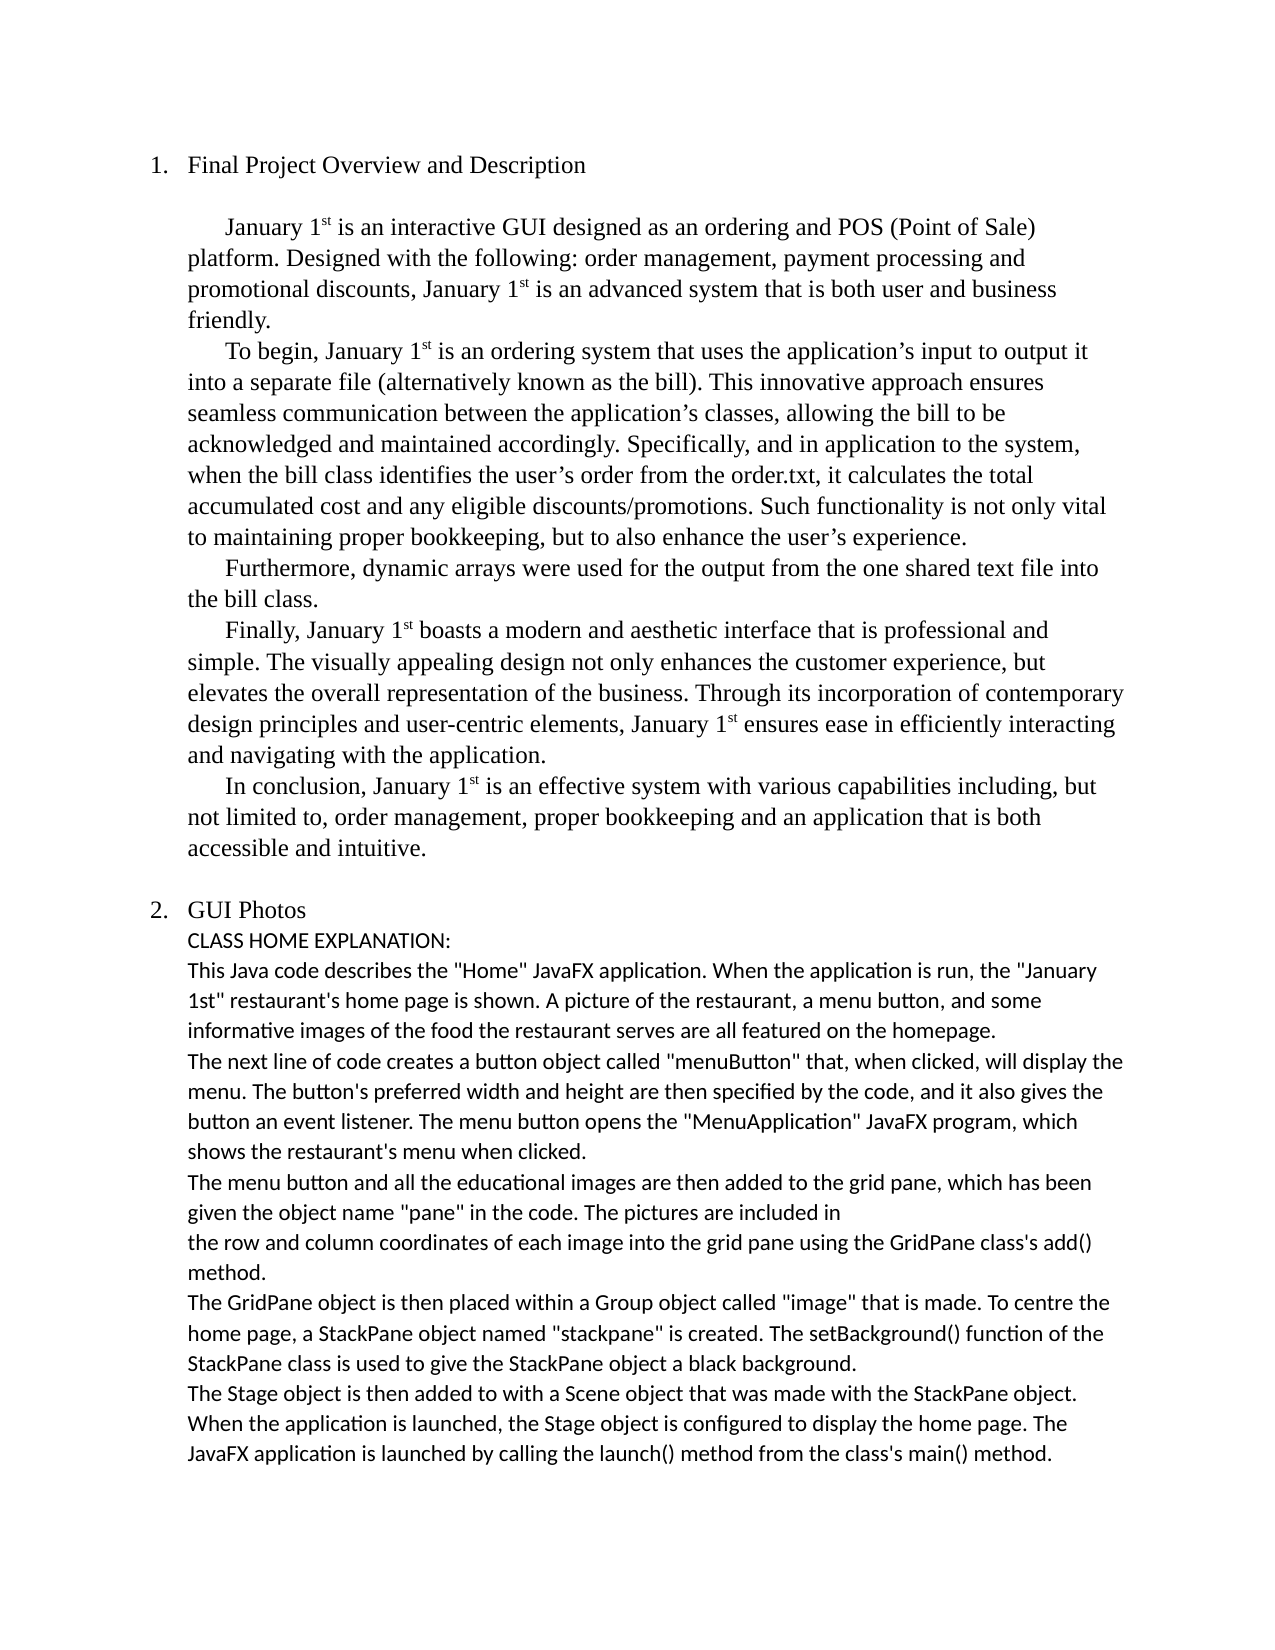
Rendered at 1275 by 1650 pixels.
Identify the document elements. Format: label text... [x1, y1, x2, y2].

list Final Project Overview and Description [150, 150, 1125, 179]
list In conclusion, January 1st is an effective system with various capabilities including, but not limited to, order management, proper bookkeeping and an application that is both accessible and intuitive. [187, 771, 1125, 862]
list GUI Photos [150, 895, 1125, 924]
list Furthermore, dynamic arrays were used for the output from the one shared text file into the bill class. [187, 553, 1125, 613]
list Finally, January 1st boasts a modern and aesthetic interface that is professional and simple. The visually appealing design not only enhances the customer experience, but elevates the overall representation of the business. Through its incorporation of contemporary design principles and user-centric elements, January 1st ensures ease in efficiently interacting and navigating with the application. [187, 616, 1125, 768]
list To begin, January 1st is an ordering system that uses the application’s input to output it into a separate file (alternatively known as the bill). This innovative approach ensures seamless communication between the application’s classes, allowing the bill to be acknowledged and maintained accordingly. Specifically, and in application to the system, when the bill class identifies the user’s order from the order.txt, it calculates the total accumulated cost and any eligible discounts/promotions. Such functionality is not only vital to maintaining proper bookkeeping, but to also enhance the user’s experience. [187, 336, 1125, 551]
list January 1st is an interactive GUI designed as an ordering and POS (Point of Sale) platform. Designed with the following: order management, payment processing and promotional discounts, January 1st is an advanced system that is both user and business friendly. [187, 212, 1125, 334]
list CLASS HOME EXPLANATION: [187, 926, 1125, 954]
list This Java code describes the "Home" JavaFX application. When the application is run, the "January 1st" restaurant's home page is shown. A picture of the restaurant, a menu button, and some informative images of the food the restaurant serves are all featured on the homepage. The next line of code creates a button object called "menuButton" that, when clicked, will display the menu. The button's preferred width and height are then specified by the code, and it also gives the button an event listener. The menu button opens the "MenuApplication" JavaFX program, which shows the restaurant's menu when clicked. The menu button and all the educational images are then added to the grid pane, which has been given the object name "pane" in the code. The pictures are included in the row and column coordinates of each image into the grid pane using the GridPane class's add() method. The GridPane object is then placed within a Group object called "image" that is made. To centre the home page, a StackPane object named "stackpane" is created. The setBackground() function of the StackPane class is used to give the StackPane object a black background. The Stage object is then added to with a Scene object that was made with the StackPane object. When the application is launched, the Stage object is configured to display the home page. The JavaFX application is launched by calling the launch() method from the class's main() method. [187, 956, 1125, 1468]
